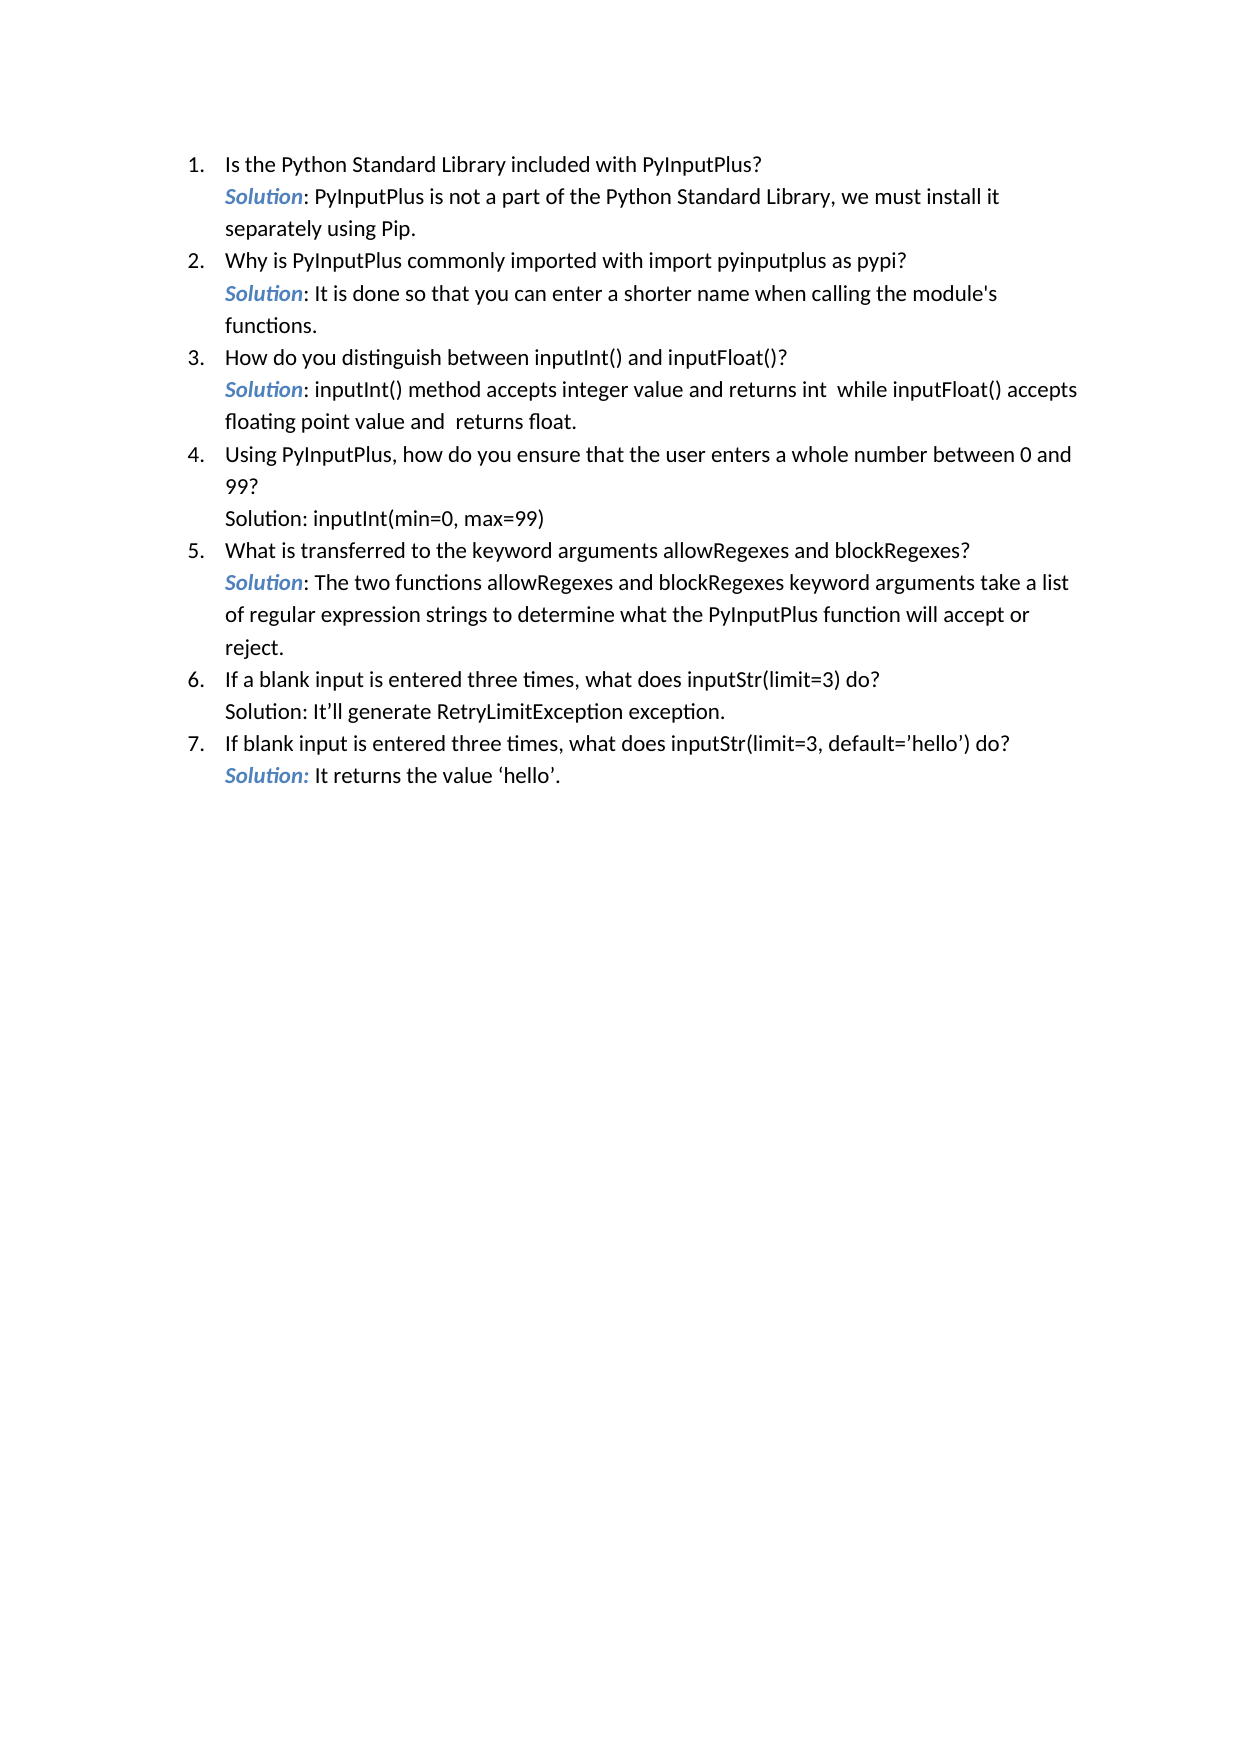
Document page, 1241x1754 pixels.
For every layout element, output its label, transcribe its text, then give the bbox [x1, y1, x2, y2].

list What is transferred to the keyword arguments allowRegexes and blockRegexes? Solution: The two functions allowRegexes and blockRegexes keyword arguments take a list of regular expression strings to determine what the PyInputPlus function will accept or reject. [187, 536, 1090, 661]
list Is the Python Standard Library included with PyInputPlus? Solution: PyInputPlus is not a part of the Python Standard Library, we must install it separately using Pip. [187, 150, 1090, 242]
list If a blank input is entered three times, what does inputStr(limit=3) do? Solution: It’ll generate RetryLimitException exception. [187, 665, 1090, 725]
list Why is PyInputPlus commonly imported with import pyinputplus as pypi? Solution: It is done so that you can enter a shorter name when calling the module's functions. [187, 247, 1090, 339]
list Using PyInputPlus, how do you ensure that the user enters a whole number between 0 and 99? Solution: inputInt(min=0, max=99) [187, 440, 1090, 532]
list How do you distinguish between inputInt() and inputFloat()? Solution: inputInt() method accepts integer value and returns int while inputFloat() accepts floating point value and returns float. [187, 343, 1090, 436]
list If blank input is entered three times, what does inputStr(limit=3, default=’hello’) do? Solution: It returns the value ‘hello’. [187, 729, 1090, 822]
